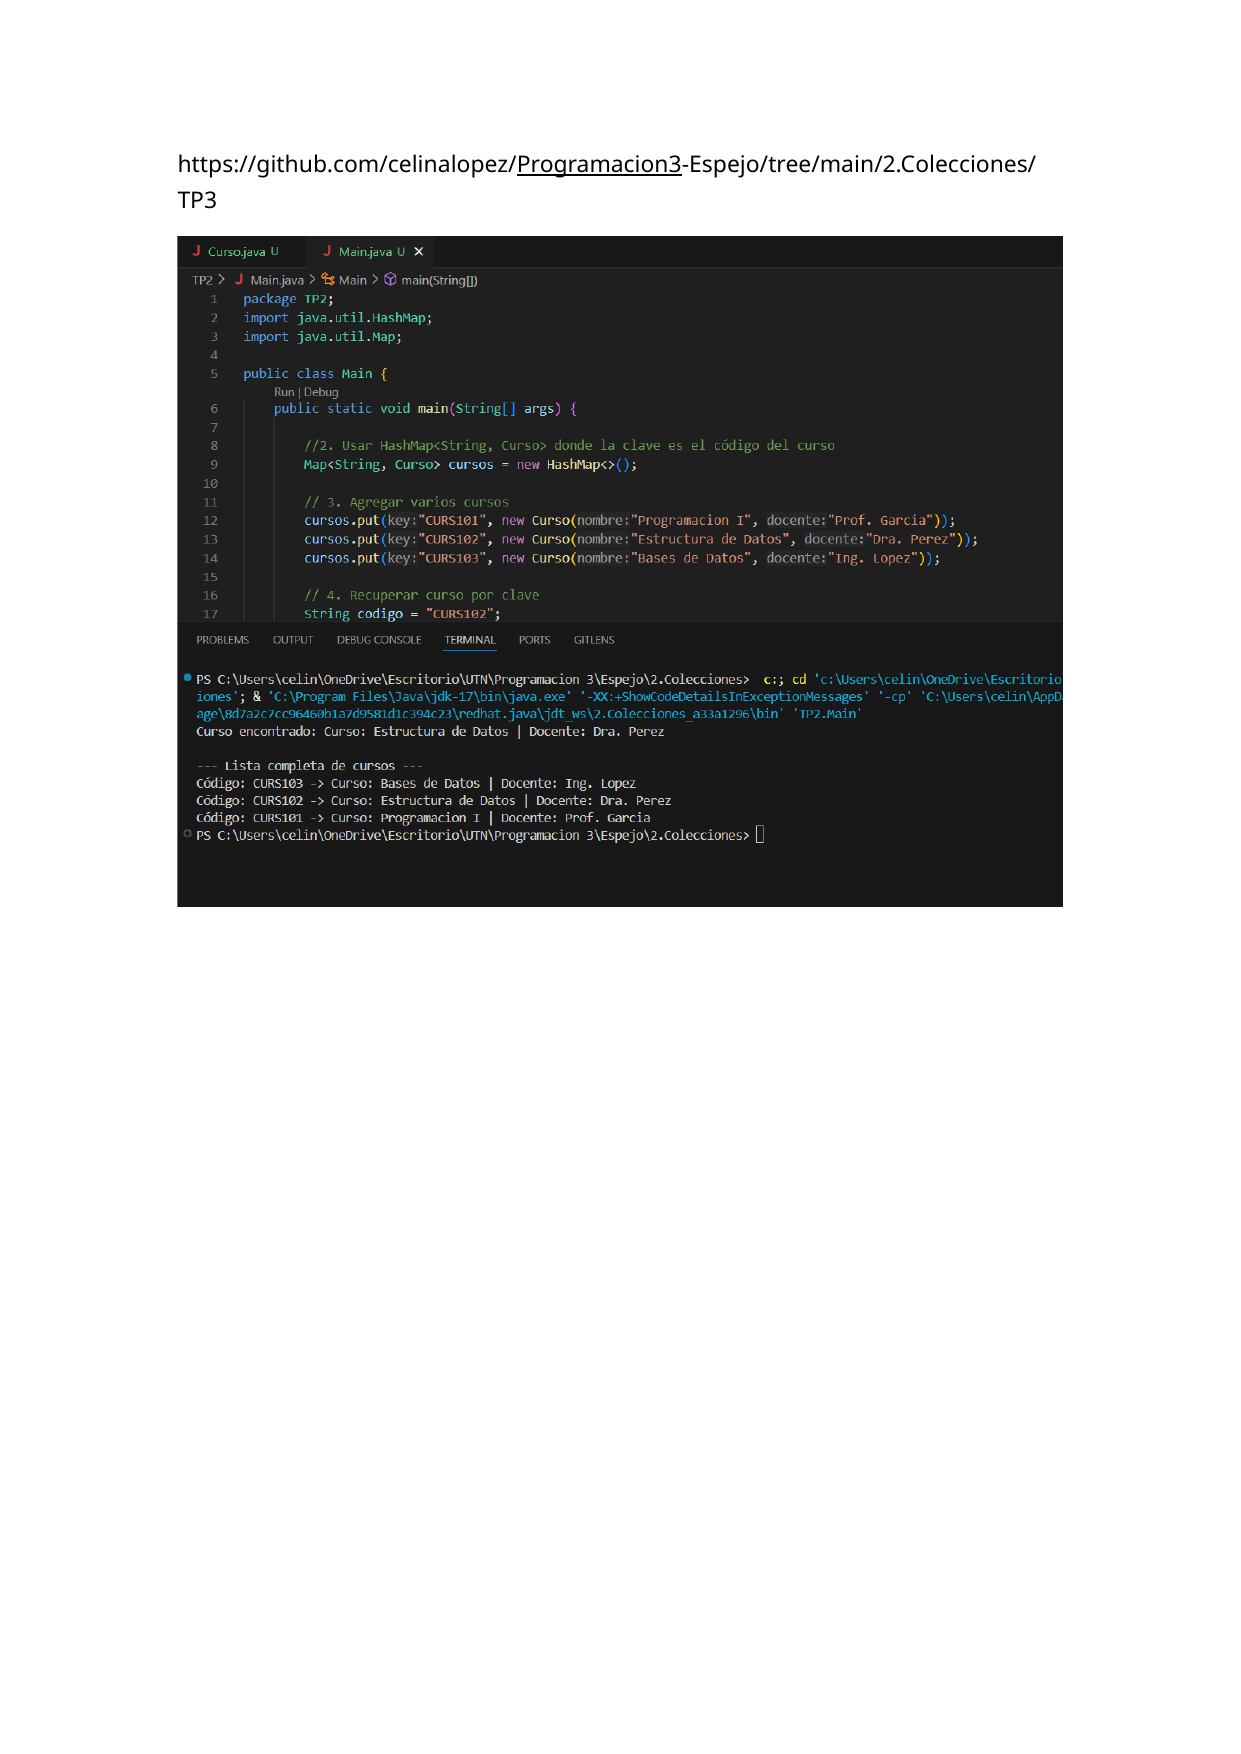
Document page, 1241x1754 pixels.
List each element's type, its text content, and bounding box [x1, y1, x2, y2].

picture [177, 236, 1063, 907]
text https://github.com/celinalopez/Programacion3-Espejo/tree/main/2.Colecciones/TP3 [177, 148, 1063, 215]
